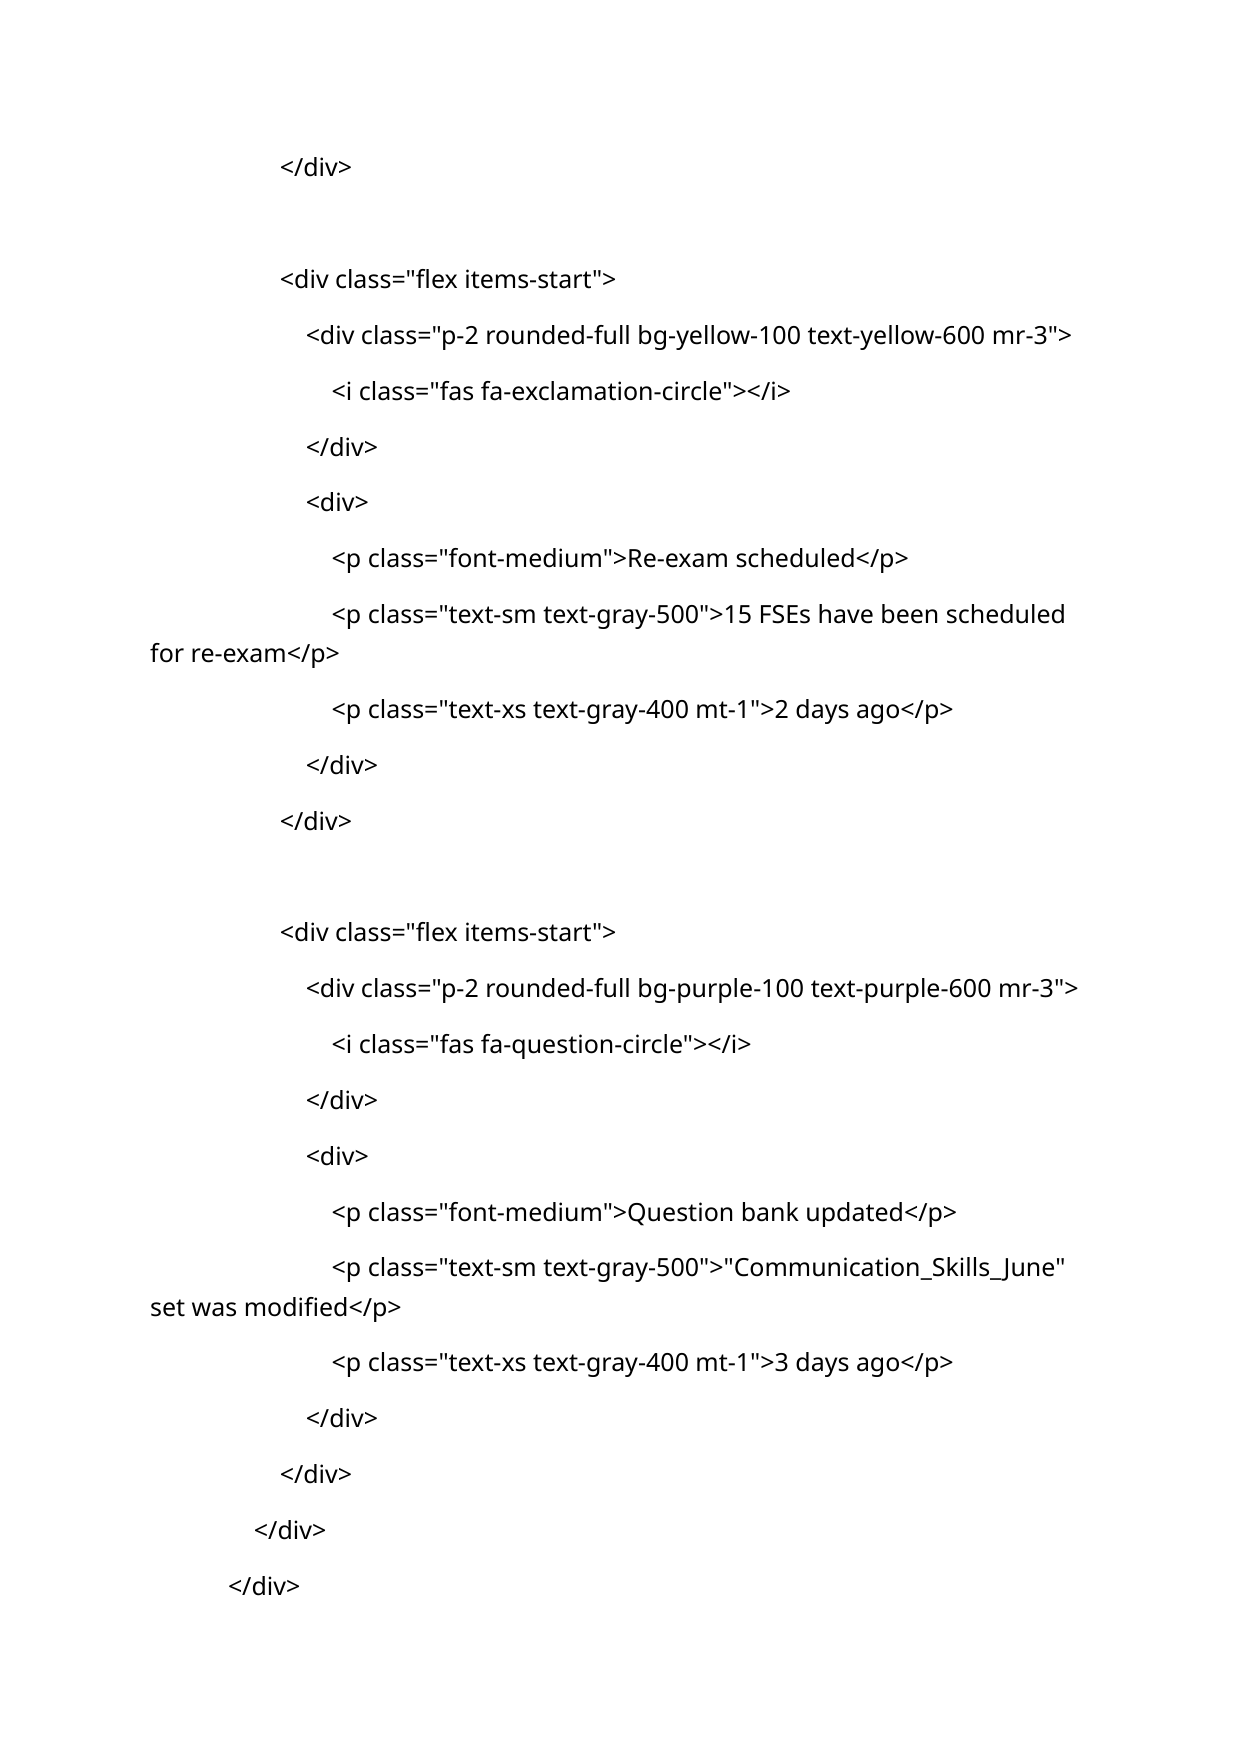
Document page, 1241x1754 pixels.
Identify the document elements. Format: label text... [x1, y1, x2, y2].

text <div class="flex items-start"> [150, 915, 1090, 949]
text <p class="font-medium">Re-exam scheduled</p> [150, 541, 1090, 575]
text <div class="flex items-start"> [150, 262, 1090, 296]
text <p class="font-medium">Question bank updated</p> [150, 1194, 1090, 1228]
text <div class="p-2 rounded-full bg-purple-100 text-purple-600 mr-3"> [150, 971, 1090, 1005]
text </div> [150, 1082, 1090, 1117]
text <p class="text-xs text-gray-400 mt-1">3 days ago</p> [150, 1345, 1090, 1379]
text </div> [150, 429, 1090, 463]
text </div> [150, 803, 1090, 837]
text <p class="text-sm text-gray-500">15 FSEs have been scheduled for re-exam</p> [150, 597, 1090, 670]
text </div> [150, 1568, 1090, 1602]
text <p class="text-xs text-gray-400 mt-1">2 days ago</p> [150, 692, 1090, 726]
text <div class="p-2 rounded-full bg-yellow-100 text-yellow-600 mr-3"> [150, 317, 1090, 352]
text </div> [150, 1457, 1090, 1491]
text </div> [150, 1512, 1090, 1547]
text <p class="text-sm text-gray-500">"Communication_Skills_June" set was modified</p> [150, 1250, 1090, 1323]
text <i class="fas fa-exclamation-circle"></i> [150, 373, 1090, 407]
text <div> [150, 1138, 1090, 1172]
text </div> [150, 150, 1090, 184]
text </div> [150, 747, 1090, 782]
text <i class="fas fa-question-circle"></i> [150, 1027, 1090, 1061]
text </div> [150, 1401, 1090, 1435]
text <div> [150, 485, 1090, 519]
